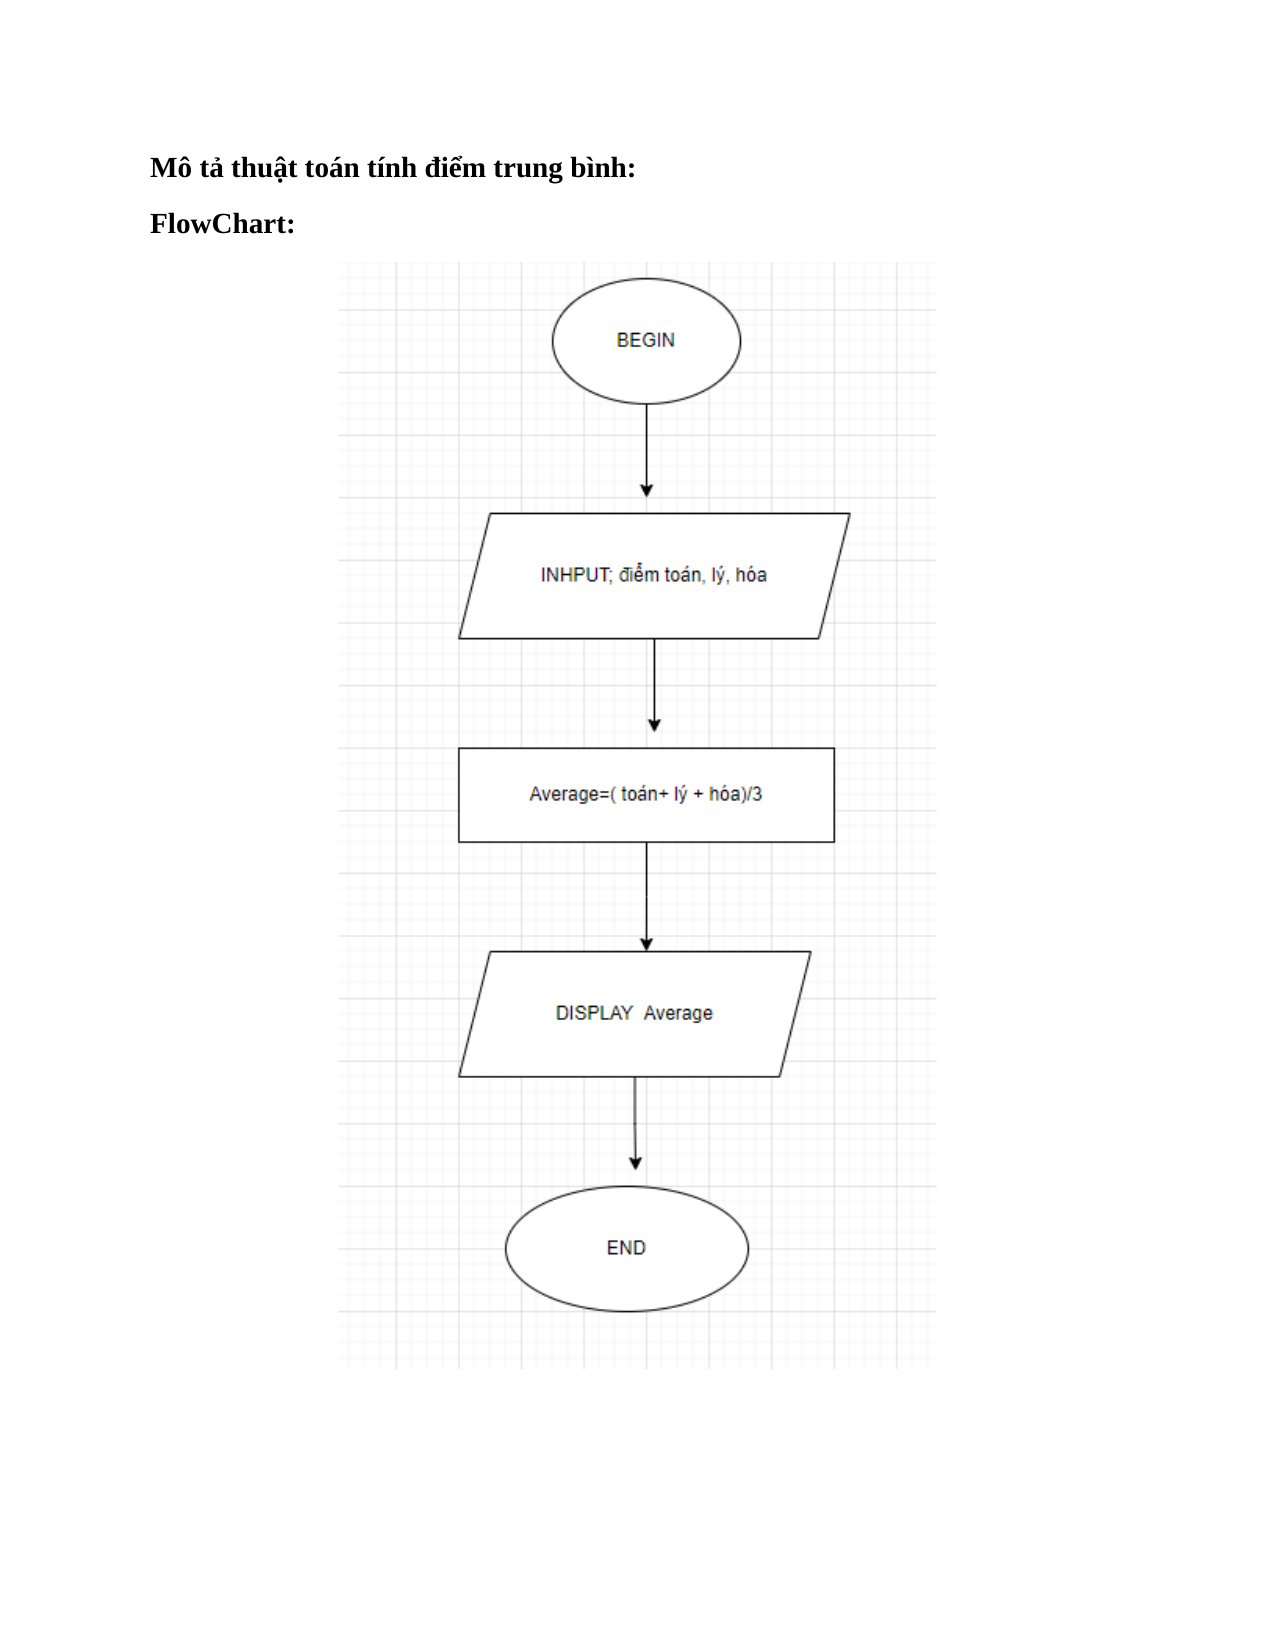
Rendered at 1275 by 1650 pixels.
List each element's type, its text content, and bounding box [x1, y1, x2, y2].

text Mô tả thuật toán tính điểm trung bình: [150, 150, 1125, 183]
picture [338, 262, 937, 1369]
text FlowChart: [150, 206, 1125, 239]
